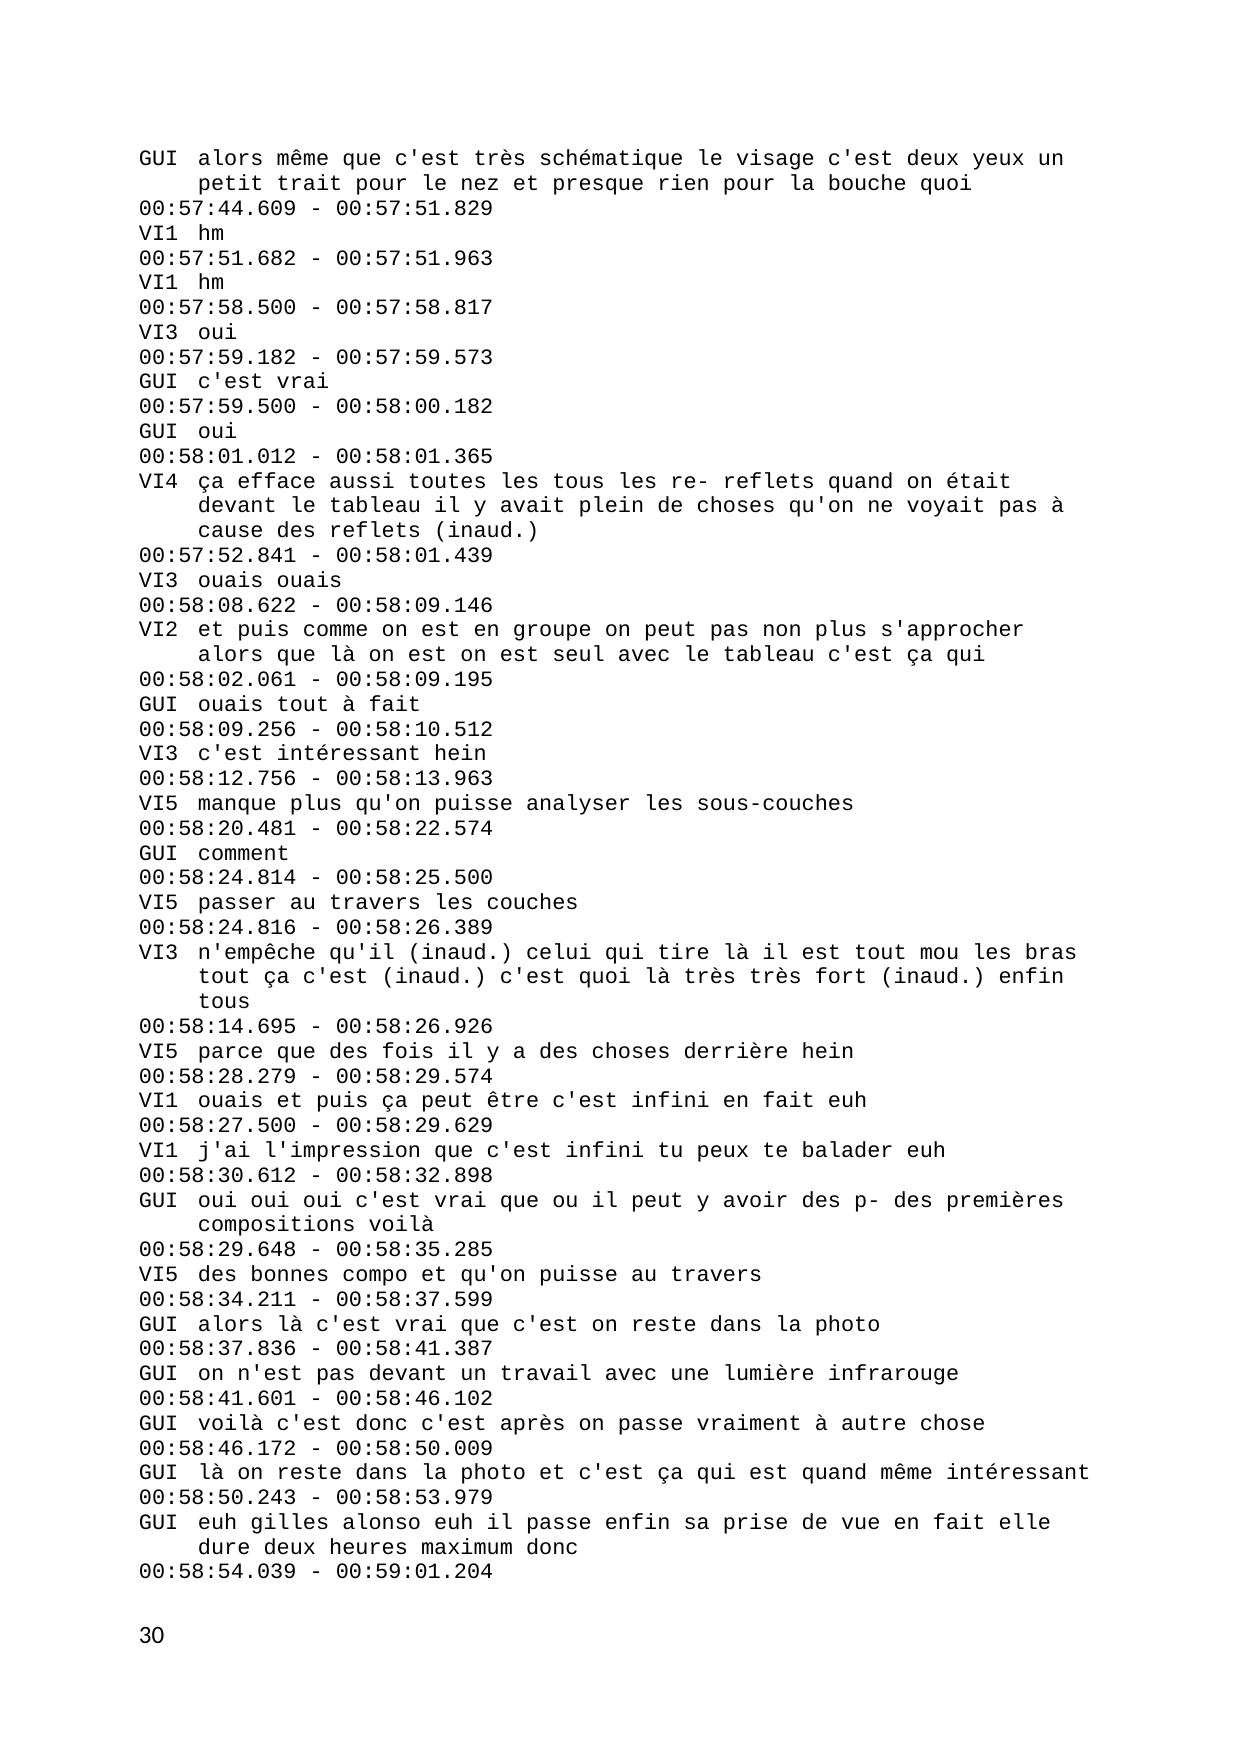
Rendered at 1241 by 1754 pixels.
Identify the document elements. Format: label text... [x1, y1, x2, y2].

text 00:58:41.601 - 00:58:46.102 [139, 1387, 1101, 1412]
text 00:58:28.279 - 00:58:29.574 [139, 1065, 1101, 1090]
text 00:58:14.695 - 00:58:26.926 [139, 1015, 1101, 1040]
text 00:57:59.182 - 00:57:59.573 [139, 346, 1101, 371]
text 00:58:34.211 - 00:58:37.599 [139, 1288, 1101, 1313]
text VI3 ouais ouais [139, 569, 1101, 594]
text 00:58:37.836 - 00:58:41.387 [139, 1338, 1101, 1362]
text 00:58:46.172 - 00:58:50.009 [139, 1437, 1101, 1462]
text 00:58:29.648 - 00:58:35.285 [139, 1238, 1101, 1263]
text 00:58:02.061 - 00:58:09.195 [139, 668, 1101, 693]
text 00:58:09.256 - 00:58:10.512 [139, 718, 1101, 743]
text GUI voilà c'est donc c'est après on passe vraiment à autre chose [139, 1412, 1101, 1437]
text 00:58:01.012 - 00:58:01.365 [139, 445, 1101, 470]
text 00:57:59.500 - 00:58:00.182 [139, 396, 1101, 420]
text GUI là on reste dans la photo et c'est ça qui est quand même intéressant [139, 1462, 1101, 1486]
text 00:57:52.841 - 00:58:01.439 [139, 544, 1101, 569]
text VI5 parce que des fois il y a des choses derrière hein [139, 1040, 1101, 1065]
text GUI oui oui oui c'est vrai que ou il peut y avoir des p- des premières compositions voilà [139, 1189, 1101, 1238]
text GUI on n'est pas devant un travail avec une lumière infrarouge [139, 1362, 1101, 1387]
text GUI comment [139, 842, 1101, 867]
text VI5 manque plus qu'on puisse analyser les sous-couches [139, 792, 1101, 817]
text 00:57:51.682 - 00:57:51.963 [139, 247, 1101, 272]
text 00:58:24.816 - 00:58:26.389 [139, 916, 1101, 941]
text GUI oui [139, 420, 1101, 445]
text 00:58:24.814 - 00:58:25.500 [139, 867, 1101, 891]
text GUI ouais tout à fait [139, 693, 1101, 718]
text VI5 passer au travers les couches [139, 891, 1101, 916]
text GUI alors même que c'est très schématique le visage c'est deux yeux un petit trait pour le nez et presque rien pour la bouche quoi [139, 148, 1101, 197]
text 00:58:30.612 - 00:58:32.898 [139, 1164, 1101, 1189]
text VI3 n'empêche qu'il (inaud.) celui qui tire là il est tout mou les bras tout ça c'est (inaud.) c'est quoi là très très fort (inaud.) enfin tous [139, 941, 1101, 1015]
text 00:58:12.756 - 00:58:13.963 [139, 767, 1101, 792]
text VI2 et puis comme on est en groupe on peut pas non plus s'approcher alors que là on est on est seul avec le tableau c'est ça qui [139, 619, 1101, 668]
text 00:57:44.609 - 00:57:51.829 [139, 197, 1101, 222]
text 00:57:58.500 - 00:57:58.817 [139, 296, 1101, 321]
text VI3 c'est intéressant hein [139, 743, 1101, 767]
text GUI c'est vrai [139, 371, 1101, 396]
text VI5 des bonnes compo et qu'on puisse au travers [139, 1263, 1101, 1288]
text 00:58:20.481 - 00:58:22.574 [139, 817, 1101, 842]
text VI1 hm [139, 272, 1101, 296]
text 00:58:27.500 - 00:58:29.629 [139, 1114, 1101, 1139]
text 00:58:50.243 - 00:58:53.979 [139, 1486, 1101, 1511]
text GUI euh gilles alonso euh il passe enfin sa prise de vue en fait elle dure deux heures maximum donc [139, 1511, 1101, 1561]
text 00:58:08.622 - 00:58:09.146 [139, 594, 1101, 619]
text VI1 hm [139, 222, 1101, 247]
text GUI alors là c'est vrai que c'est on reste dans la photo [139, 1313, 1101, 1338]
text VI4 ça efface aussi toutes les tous les re- reflets quand on était devant le tableau il y avait plein de choses qu'on ne voyait pas à cause des reflets (inaud.) [139, 470, 1101, 544]
text 00:58:54.039 - 00:59:01.204 [139, 1561, 1101, 1586]
text VI1 ouais et puis ça peut être c'est infini en fait euh [139, 1090, 1101, 1114]
text VI1 j'ai l'impression que c'est infini tu peux te balader euh [139, 1139, 1101, 1164]
text VI3 oui [139, 321, 1101, 346]
